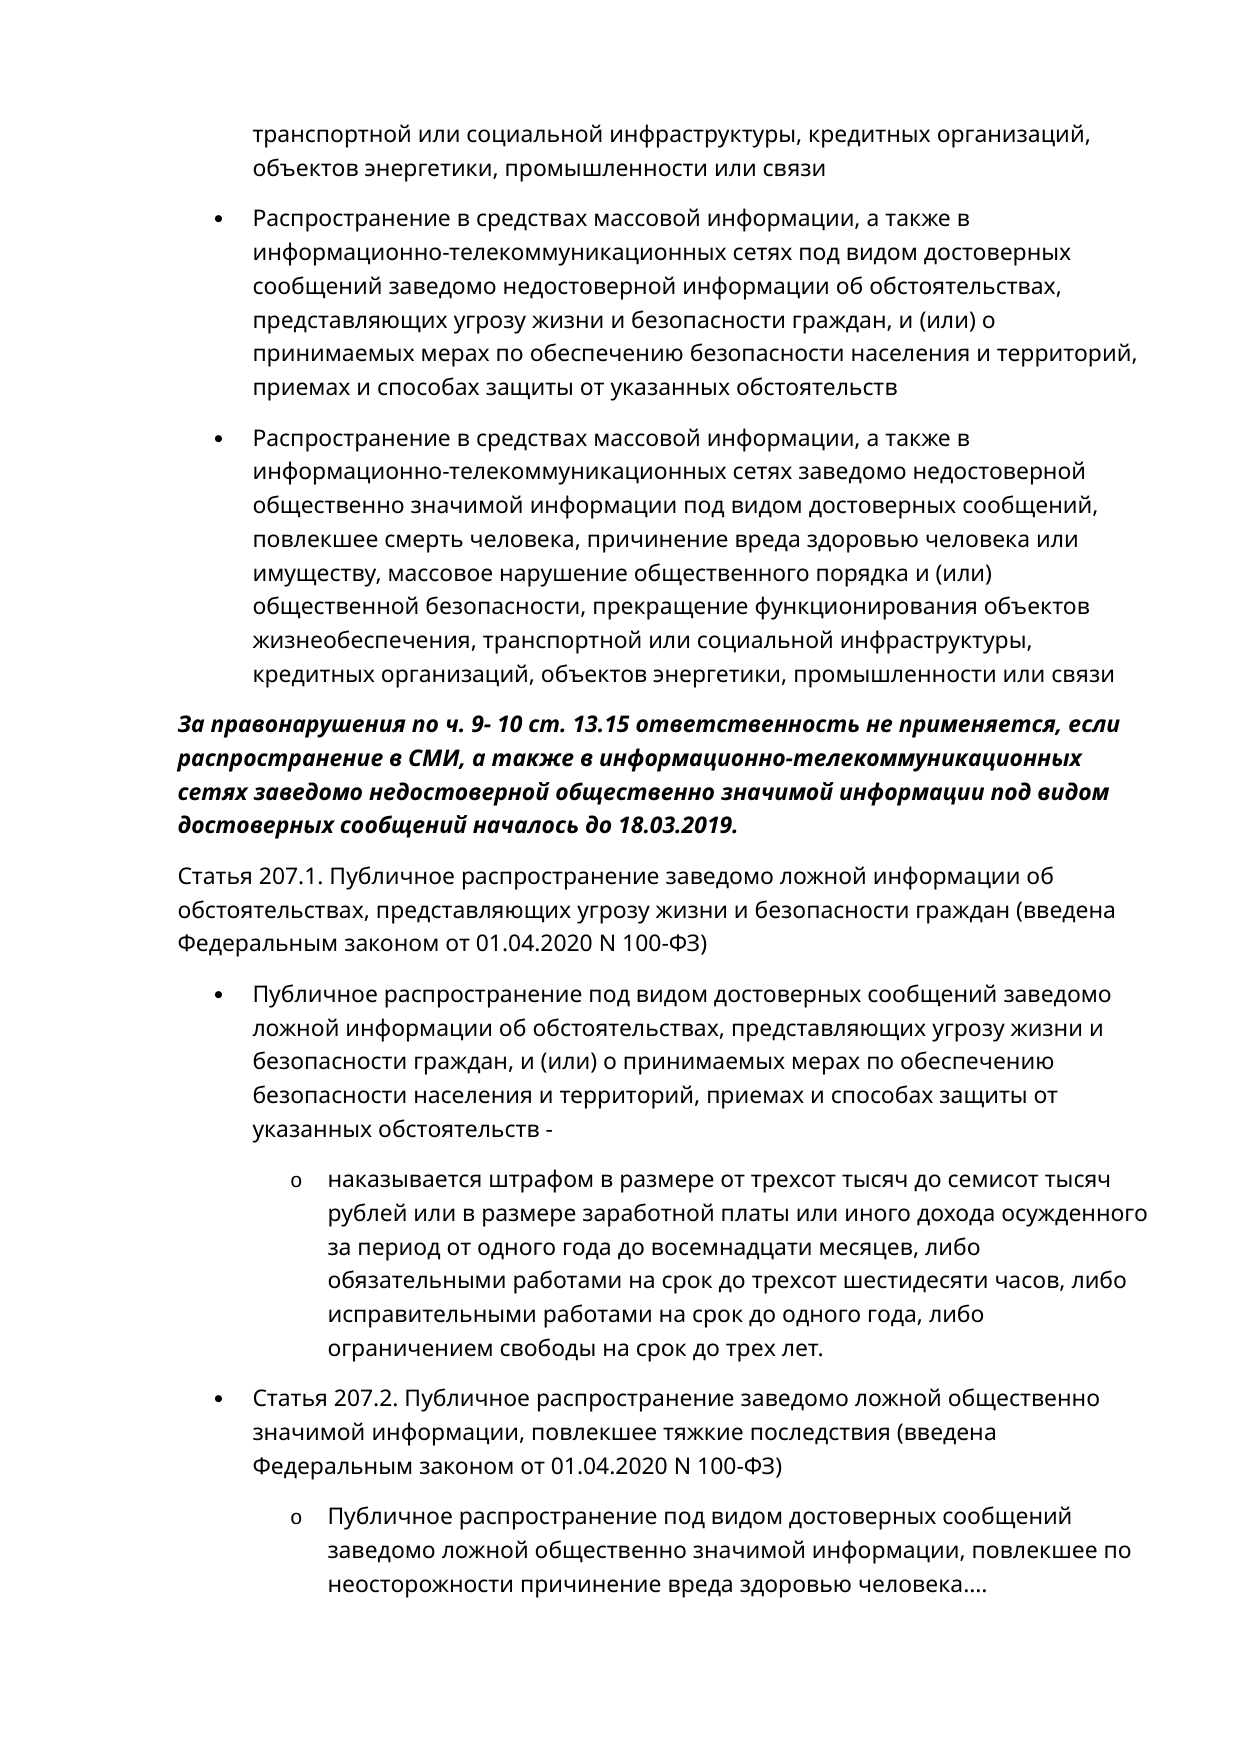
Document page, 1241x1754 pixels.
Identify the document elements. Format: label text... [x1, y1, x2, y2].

text За правонарушения по ч. 9- 10 ст. 13.15 ответственность не применяется, если распространение в СМИ, а также в информационно-телекоммуникационных сетях заведомо недостоверной общественно значимой информации под видом достоверных сообщений началось до 18.03.2019. [177, 708, 1152, 841]
list Публичное распространение под видом достоверных сообщений заведомо ложной общественно значимой информации, повлекшее по неосторожности причинение вреда здоровью человека…. [290, 1500, 1152, 1599]
list Статья 207.2. Публичное распространение заведомо ложной общественно значимой информации, повлекшее тяжкие последствия (введена Федеральным законом от 01.04.2020 N 100-ФЗ) [215, 1382, 1152, 1481]
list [215, 118, 1152, 183]
list Публичное распространение под видом достоверных сообщений заведомо ложной информации об обстоятельствах, представляющих угрозу жизни и безопасности граждан, и (или) о принимаемых мерах по обеспечению безопасности населения и территорий, приемах и способах защиты от указанных обстоятельств - [215, 978, 1152, 1144]
list Распространение в средствах массовой информации, а также в информационно-телекоммуникационных сетях под видом достоверных сообщений заведомо недостоверной информации об обстоятельствах, представляющих угрозу жизни и безопасности граждан, и (или) о принимаемых мерах по обеспечению безопасности населения и территорий, приемах и способах защиты от указанных обстоятельств [215, 202, 1152, 402]
list Распространение в средствах массовой информации, а также в информационно-телекоммуникационных сетях заведомо недостоверной общественно значимой информации под видом достоверных сообщений, повлекшее смерть человека, причинение вреда здоровью человека или имуществу, массовое нарушение общественного порядка и (или) общественной безопасности, прекращение функционирования объектов жизнеобеспечения, транспортной или социальной инфраструктуры, кредитных организаций, объектов энергетики, промышленности или связи [215, 421, 1152, 689]
text Статья 207.1. Публичное распространение заведомо ложной информации об обстоятельствах, представляющих угрозу жизни и безопасности граждан (введена Федеральным законом от 01.04.2020 N 100-ФЗ) [177, 860, 1152, 958]
list наказывается штрафом в размере от трехсот тысяч до семисот тысяч рублей или в размере заработной платы или иного дохода осужденного за период от одного года до восемнадцати месяцев, либо обязательными работами на срок до трехсот шестидесяти часов, либо исправительными работами на срок до одного года, либо ограничением свободы на срок до трех лет. [290, 1163, 1152, 1363]
